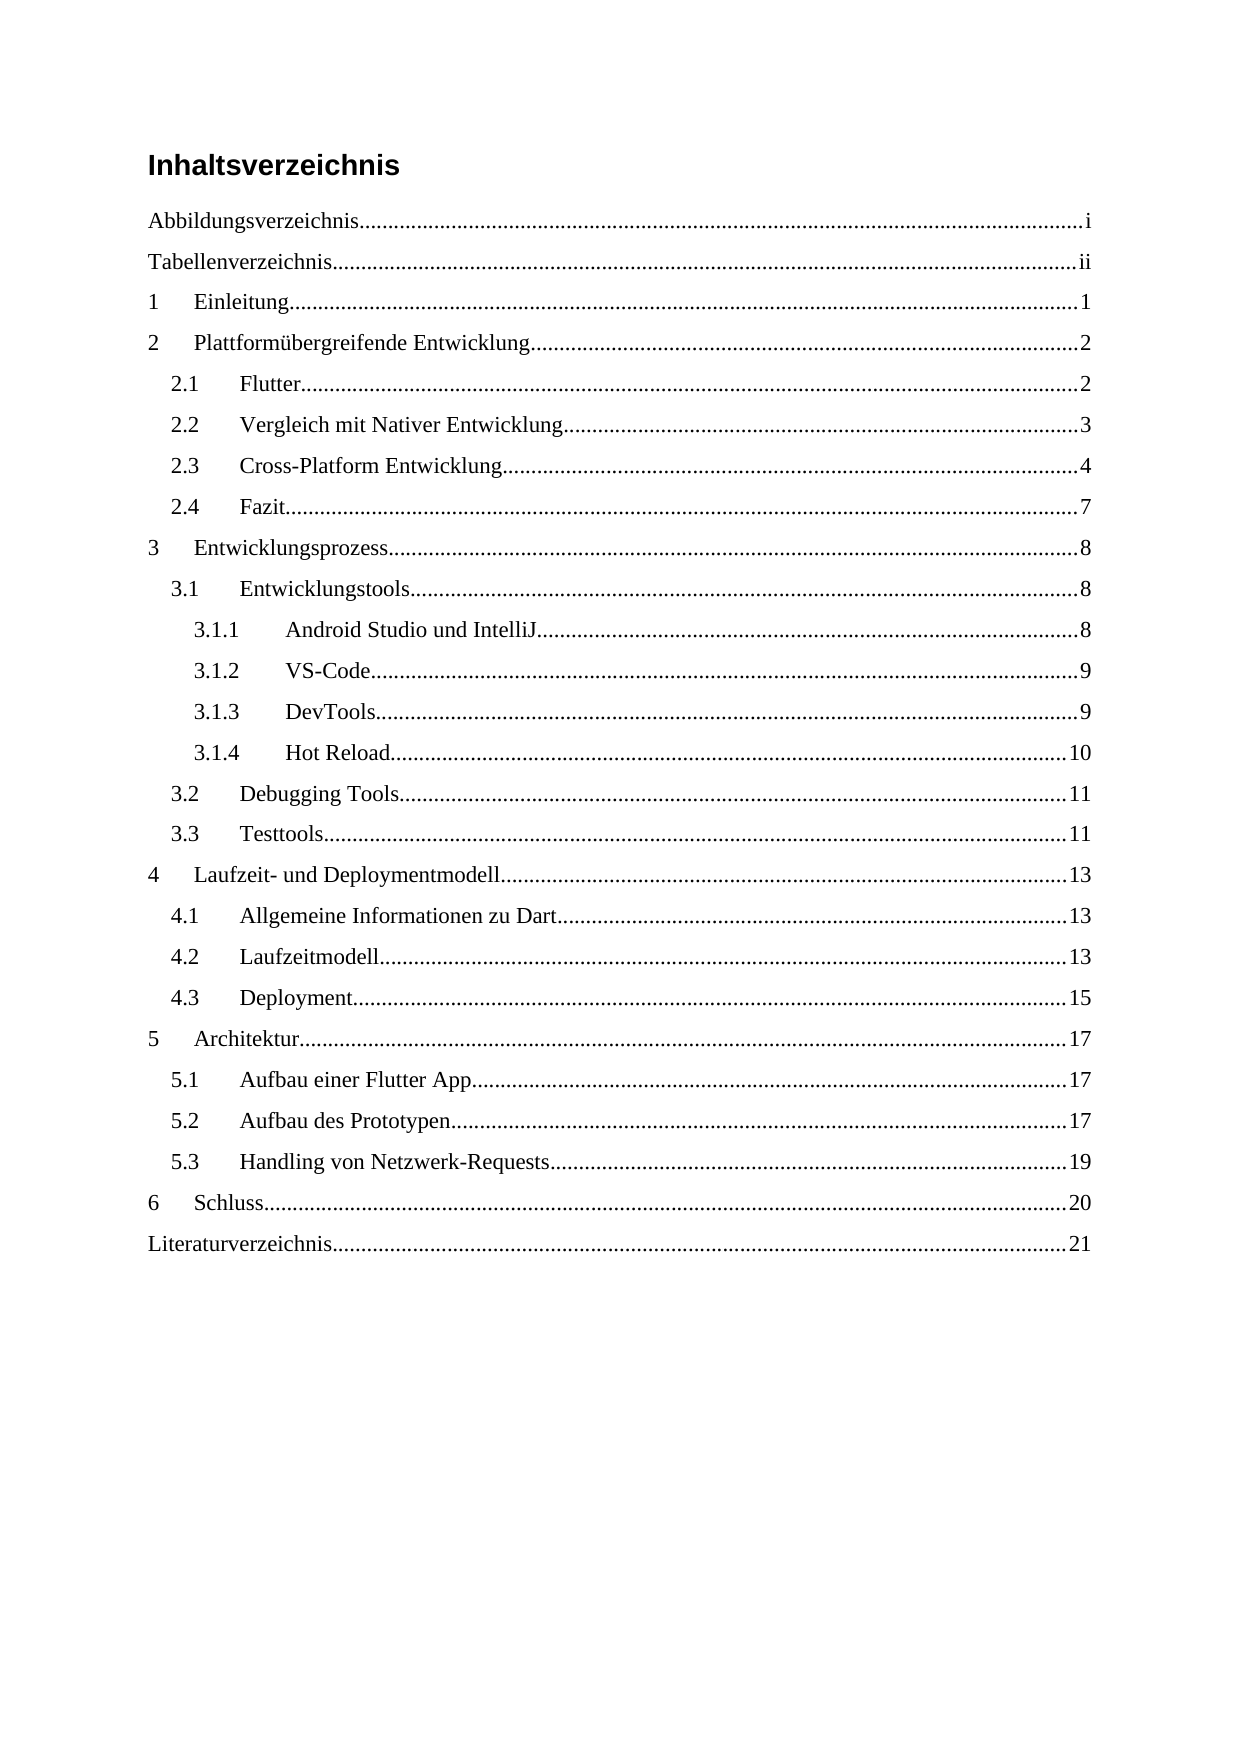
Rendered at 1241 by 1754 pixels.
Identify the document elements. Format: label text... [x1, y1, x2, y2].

text 3.1.3 DevTools 9 [193, 698, 1092, 724]
text Literaturverzeichnis 21 [148, 1230, 1092, 1256]
text 3.2 Debugging Tools 11 [171, 779, 1092, 806]
text 2.4 Fazit 7 [171, 493, 1092, 519]
text 5 Architektur 17 [148, 1025, 1092, 1052]
text 2.1 Flutter 2 [171, 370, 1092, 397]
text Inhaltsverzeichnis [148, 148, 1092, 181]
text 3.3 Testtools 11 [171, 821, 1092, 847]
text 4.2 Laufzeitmodell 13 [171, 943, 1092, 970]
text Abbildungsverzeichnis i [148, 207, 1092, 233]
text 2 Plattformübergreifende Entwicklung 2 [148, 329, 1092, 356]
text 3.1.1 Android Studio und IntelliJ 8 [193, 616, 1092, 642]
text 3.1 Entwicklungstools 8 [171, 575, 1092, 601]
text 6 Schluss 20 [148, 1189, 1092, 1215]
text 1 Einleitung 1 [148, 288, 1092, 315]
text Tabellenverzeichnis ii [148, 248, 1092, 274]
text 4 Laufzeit- und Deploymentmodell 13 [148, 861, 1092, 888]
text 5.3 Handling von Netzwerk-Requests 19 [171, 1148, 1092, 1174]
text 3.1.4 Hot Reload 10 [193, 739, 1092, 765]
text 4.3 Deployment 15 [171, 984, 1092, 1011]
text 5.1 Aufbau einer Flutter App 17 [171, 1066, 1092, 1092]
text 3.1.2 VS-Code 9 [193, 657, 1092, 683]
text 3 Entwicklungsprozess 8 [148, 534, 1092, 560]
text 5.2 Aufbau des Prototypen 17 [171, 1107, 1092, 1133]
text 2.3 Cross-Platform Entwicklung 4 [171, 452, 1092, 478]
text 2.2 Vergleich mit Nativer Entwicklung 3 [171, 411, 1092, 437]
text 4.1 Allgemeine Informationen zu Dart 13 [171, 902, 1092, 929]
